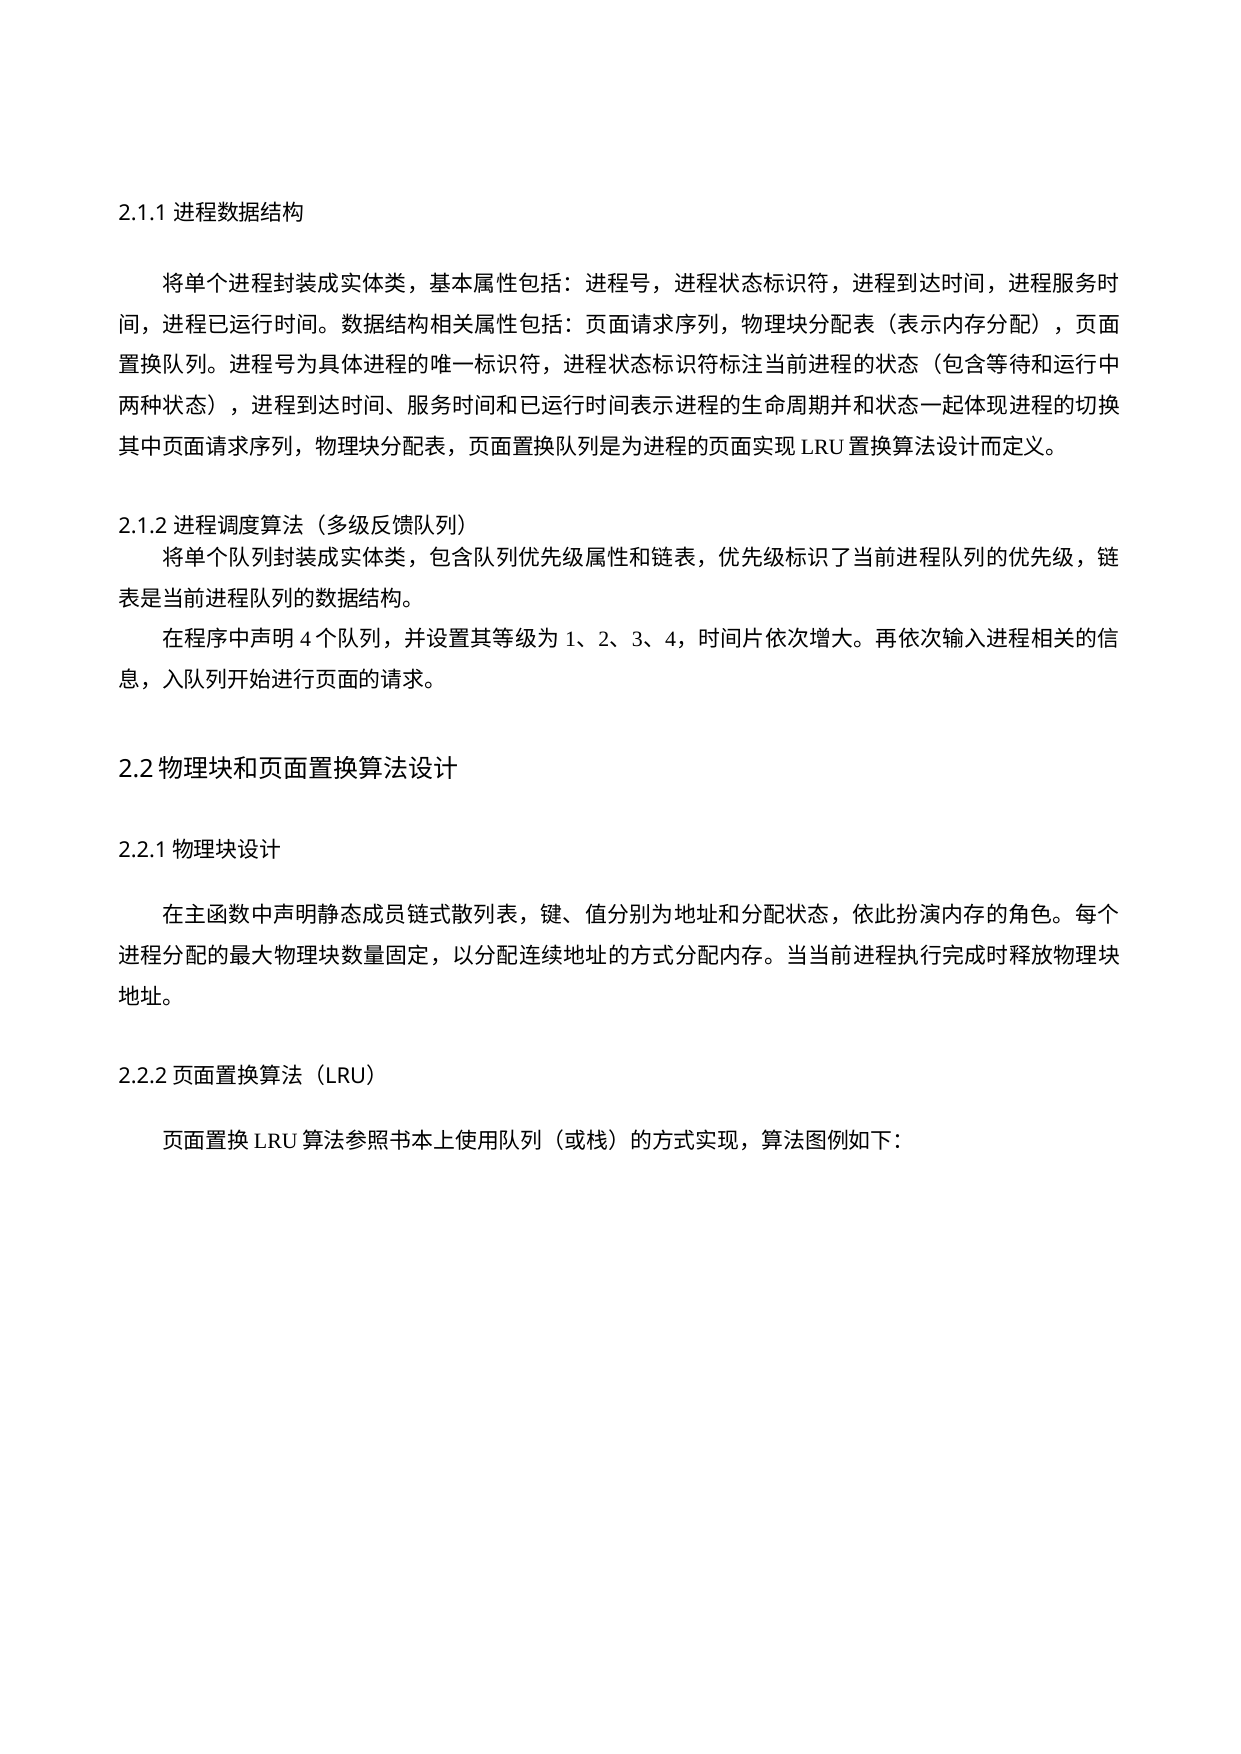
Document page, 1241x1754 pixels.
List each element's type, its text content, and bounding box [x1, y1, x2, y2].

text 在程序中声明4个队列，并设置其等级为1、2、3、4，时间片依次增大。再依次输入进程相关的信息，入队列开始进行页面的请求。 [118, 621, 1122, 694]
text 2.2.2页面置换算法（LRU） [118, 1057, 1122, 1090]
text 2.2.1物理块设计 [118, 832, 1122, 864]
text 2.2物理块和页面置换算法设计 [118, 734, 1122, 799]
text 页面置换LRU算法参照书本上使用队列（或栈）的方式实现，算法图例如下： [118, 1122, 1122, 1155]
text 将单个进程封装成实体类，基本属性包括：进程号，进程状态标识符，进程到达时间，进程服务时间，进程已运行时间。数据结构相关属性包括：页面请求序列，物理块分配表（表示内存分配），页面置换队列。进程号为具体进程的唯一标识符，进程状态标识符标注当前进程的状态（包含等待和运行中两种状态），进程到达时间、服务时间和已运行时间表示进程的生命周期并和状态一起体现进程的切换。其中页面请求序列，物理块分配表，页面置换队列是为进程的页面实现LRU置换算法设计而定义。 [118, 266, 1122, 461]
text 在主函数中声明静态成员链式散列表，键、值分别为地址和分配状态，依此扮演内存的角色。每个进程分配的最大物理块数量固定，以分配连续地址的方式分配内存。当当前进程执行完成时释放物理块地址。 [118, 897, 1122, 1011]
text 2.1.1 进程数据结构 [118, 194, 1122, 227]
text 将单个队列封装成实体类，包含队列优先级属性和链表，优先级标识了当前进程队列的优先级，链表是当前进程队列的数据结构。 [118, 540, 1122, 613]
text 2.1.2 进程调度算法（多级反馈队列） [118, 507, 1122, 540]
